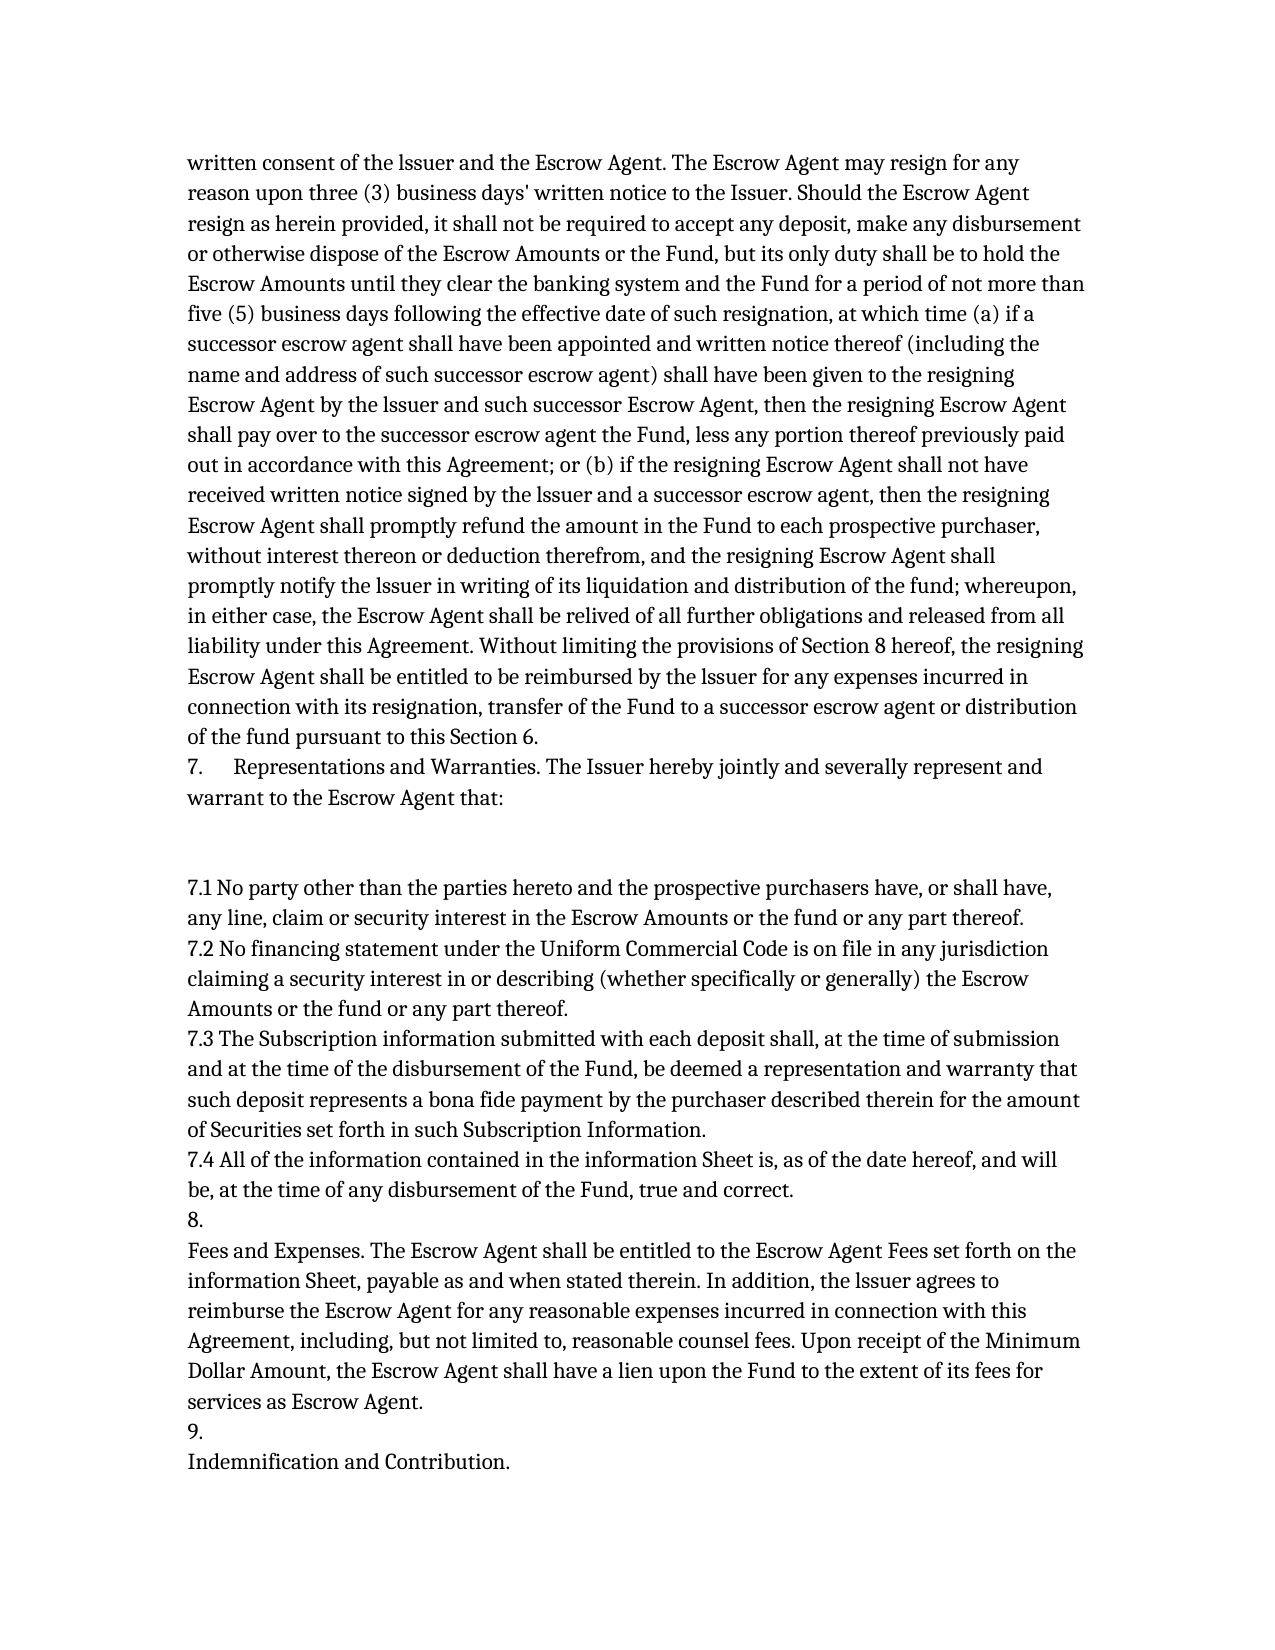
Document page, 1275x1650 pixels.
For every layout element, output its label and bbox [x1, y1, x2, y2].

text [187, 150, 1087, 1475]
